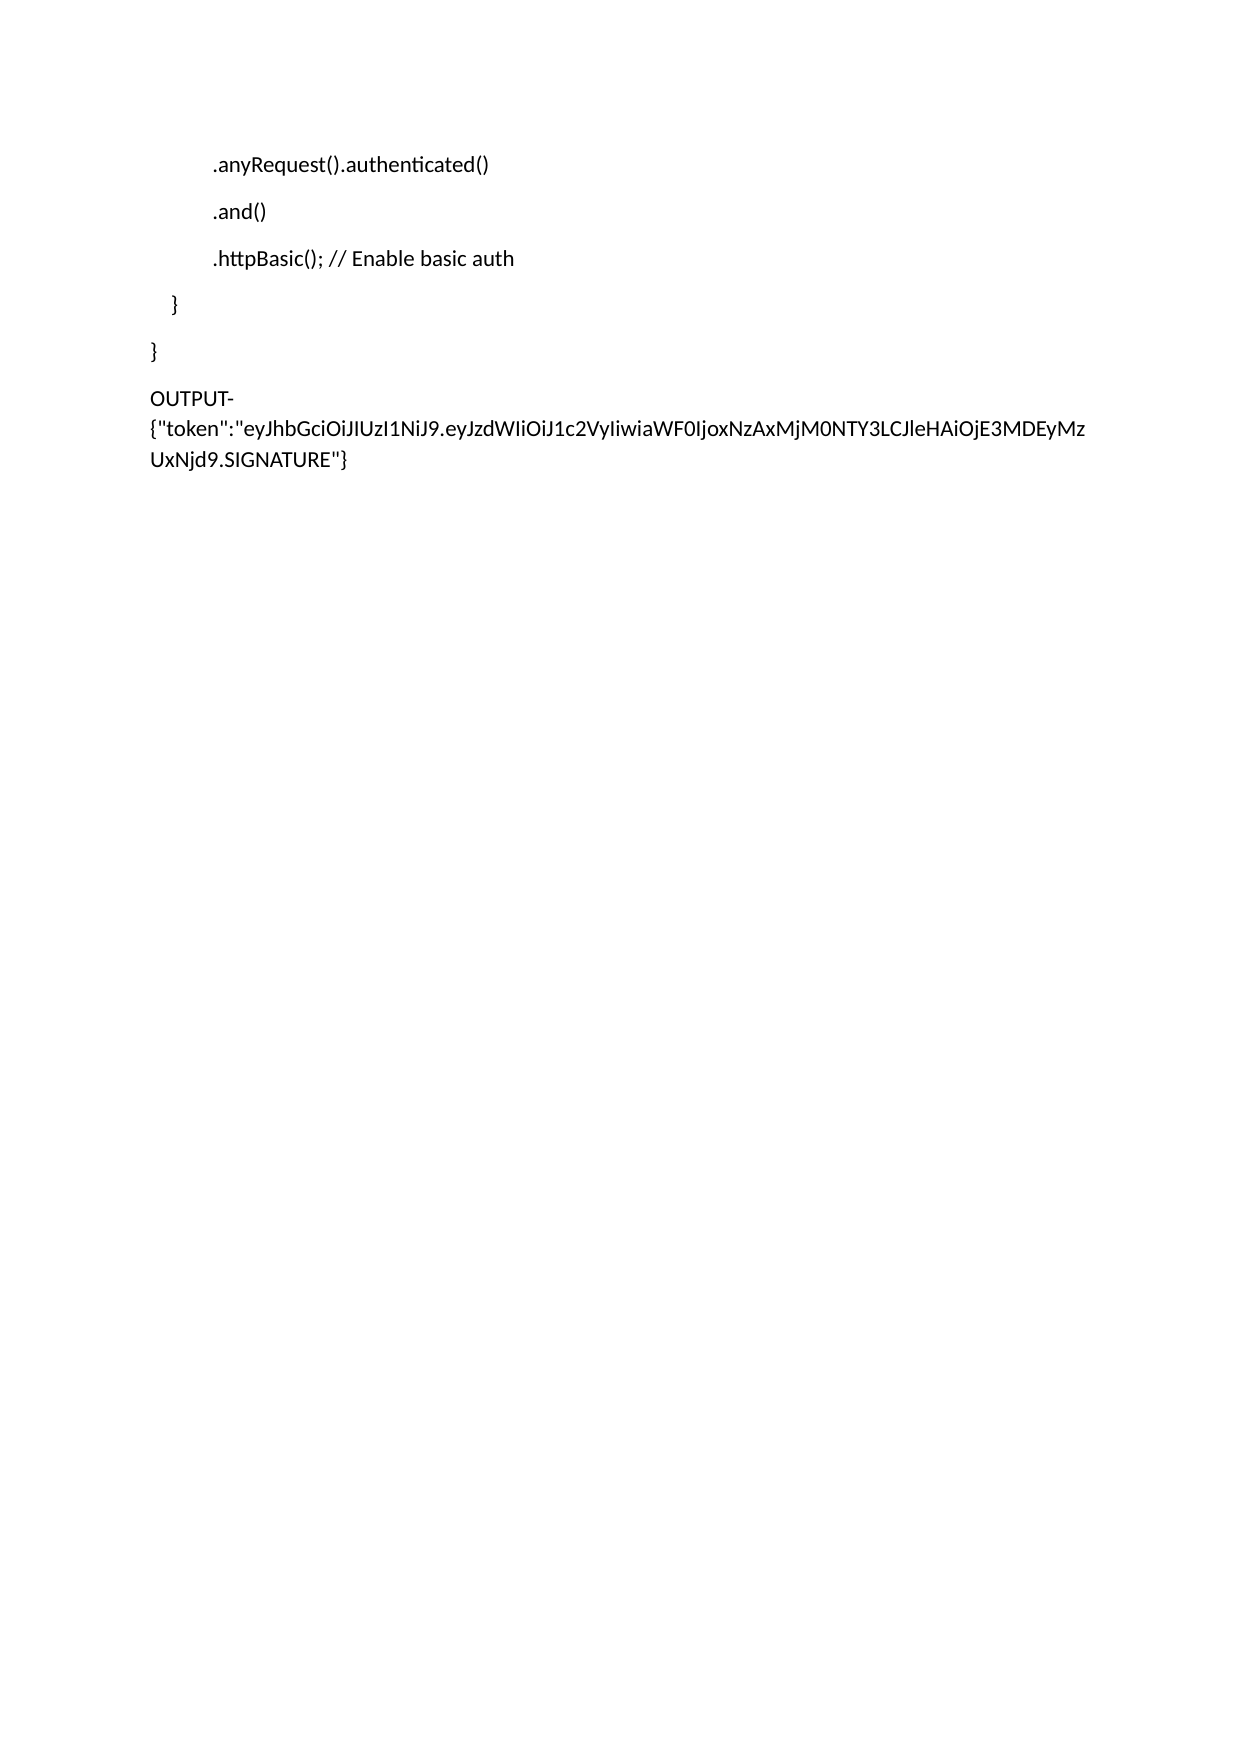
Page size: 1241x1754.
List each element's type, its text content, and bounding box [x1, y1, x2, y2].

text OUTPUT-{"token":"eyJhbGciOiJIUzI1NiJ9.eyJzdWIiOiJ1c2VyIiwiaWF0IjoxNzAxMjM0NTY3LCJleHAiOjE3MDEyMzUxNjd9.SIGNATURE"} [150, 384, 1090, 473]
text .anyRequest().authenticated() [150, 150, 1090, 178]
text .httpBasic(); // Enable basic auth [150, 244, 1090, 272]
text } [150, 337, 1090, 366]
text .and() [150, 197, 1090, 225]
text } [150, 291, 1090, 319]
